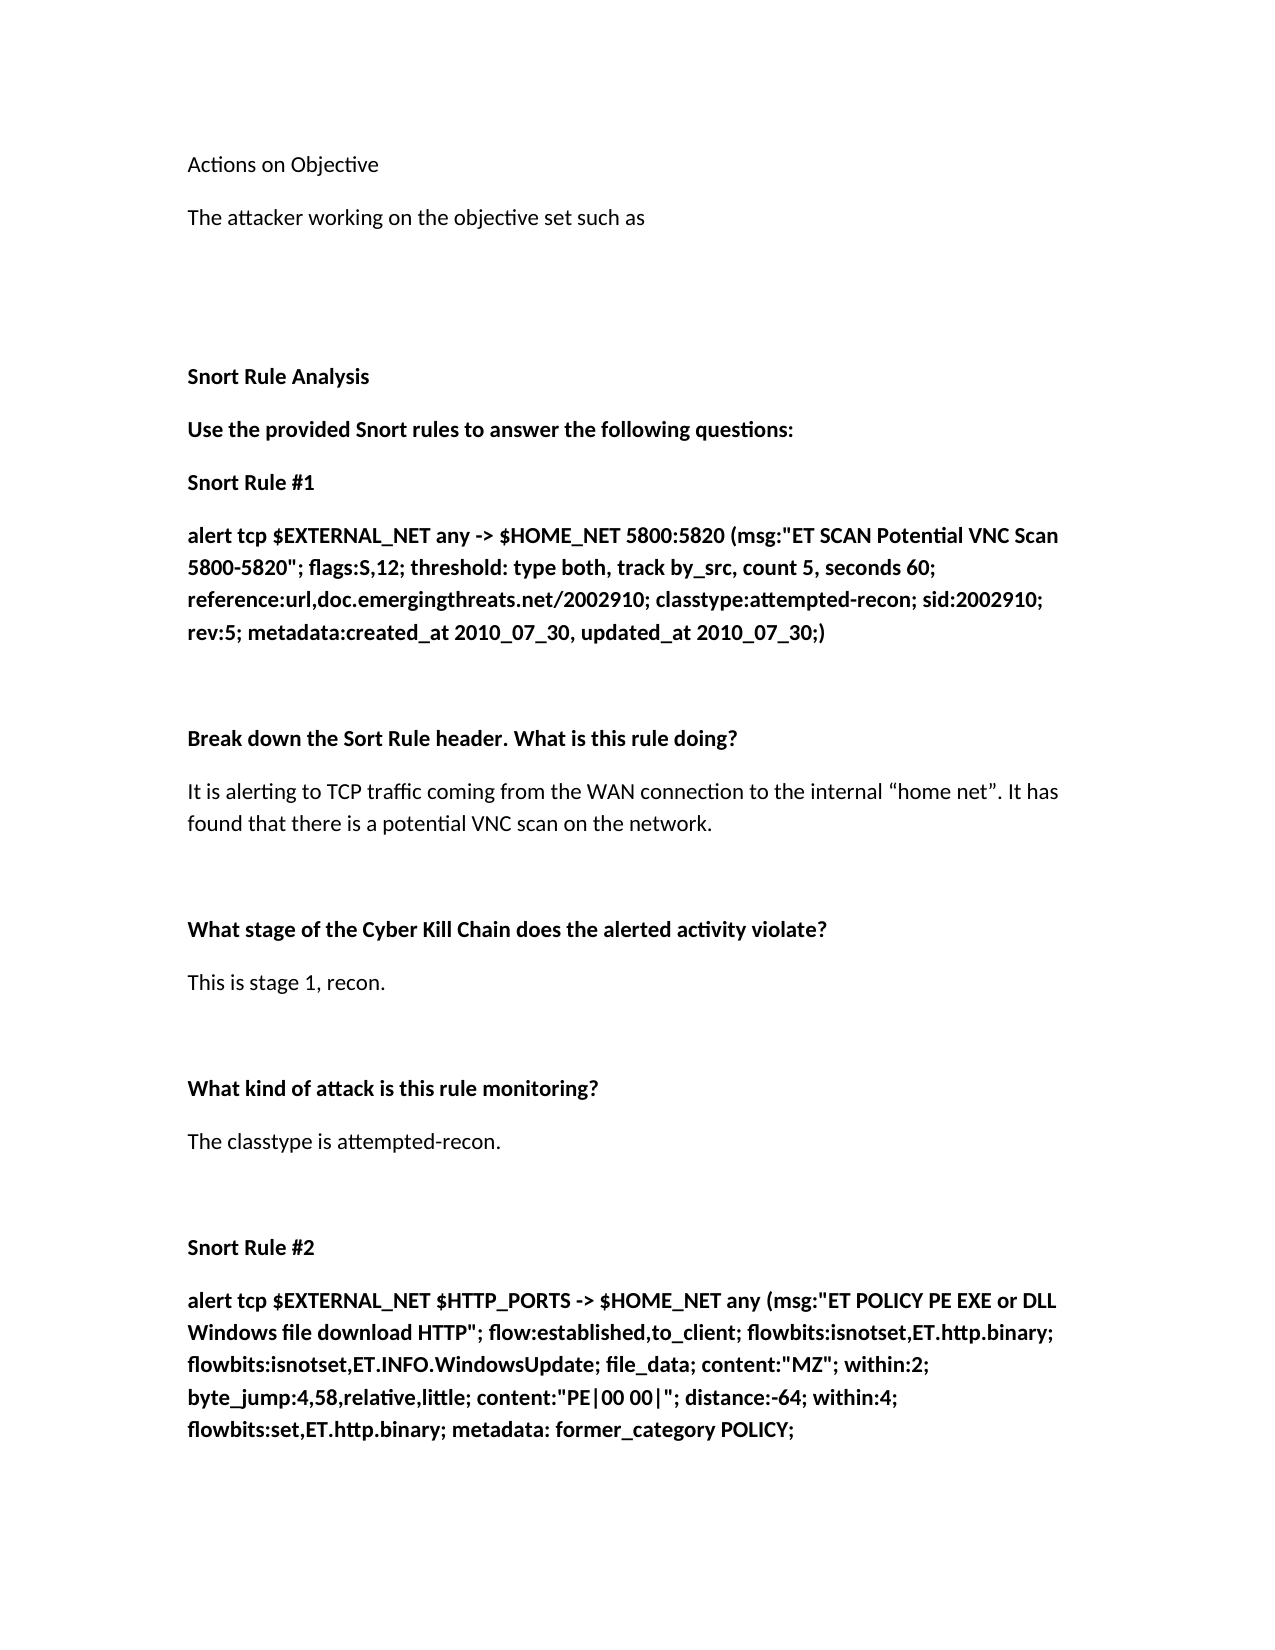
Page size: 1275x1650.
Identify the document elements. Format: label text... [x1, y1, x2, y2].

text It is alerting to TCP traffic coming from the WAN connection to the internal “home net”. It has found that there is a potential VNC scan on the network. [187, 777, 1087, 837]
text The classtype is attempted-recon. [187, 1127, 1087, 1155]
text The attacker working on the objective set such as [187, 203, 1087, 231]
text Snort Rule Analysis [187, 362, 1087, 390]
text alert tcp $EXTERNAL_NET any -> $HOME_NET 5800:5820 (msg:"ET SCAN Potential VNC Scan 5800-5820"; flags:S,12; threshold: type both, track by_src, count 5, seconds 60; reference:url,doc.emergingthreats.net/2002910; classtype:attempted-recon; sid:2002910; rev:5; metadata:created_at 2010_07_30, updated_at 2010_07_30;) [187, 521, 1087, 646]
text Actions on Objective [187, 150, 1087, 178]
text Snort Rule #2 [187, 1233, 1087, 1261]
text Use the provided Snort rules to answer the following questions: [187, 415, 1087, 443]
text What kind of attack is this rule monitoring? [187, 1074, 1087, 1102]
text What stage of the Cyber Kill Chain does the alerted activity violate? [187, 915, 1087, 943]
text This is stage 1, recon. [187, 968, 1087, 996]
text Break down the Sort Rule header. What is this rule doing? [187, 724, 1087, 752]
text Snort Rule #1 [187, 468, 1087, 496]
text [187, 1286, 1087, 1443]
